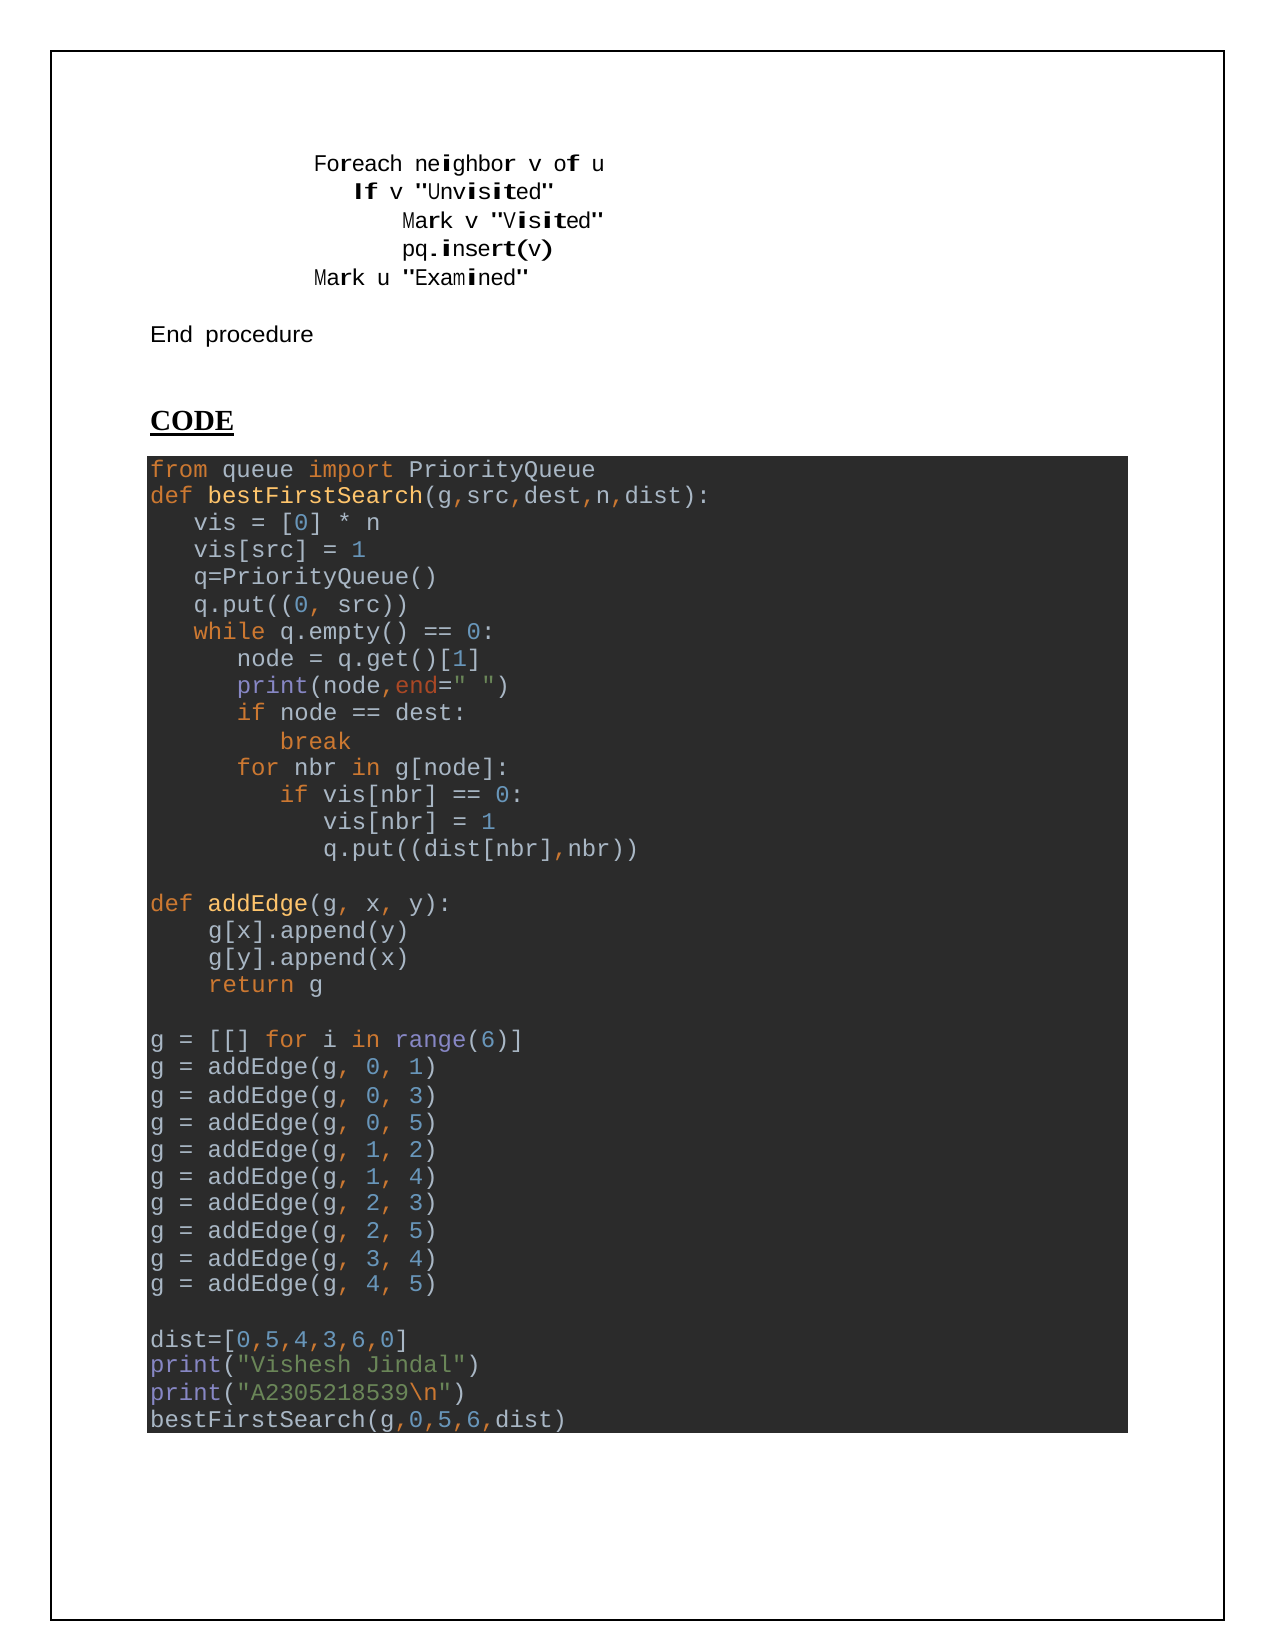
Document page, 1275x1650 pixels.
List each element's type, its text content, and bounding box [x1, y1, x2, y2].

text End procedure [150, 321, 1206, 347]
subtitle CODE [150, 403, 1206, 437]
text Foreach neighbor v of u If v "Unvisited" [314, 149, 604, 204]
text Mark u "Examined" [314, 264, 1206, 290]
text Mark v "Visited" pq.insert(v) [402, 207, 627, 262]
